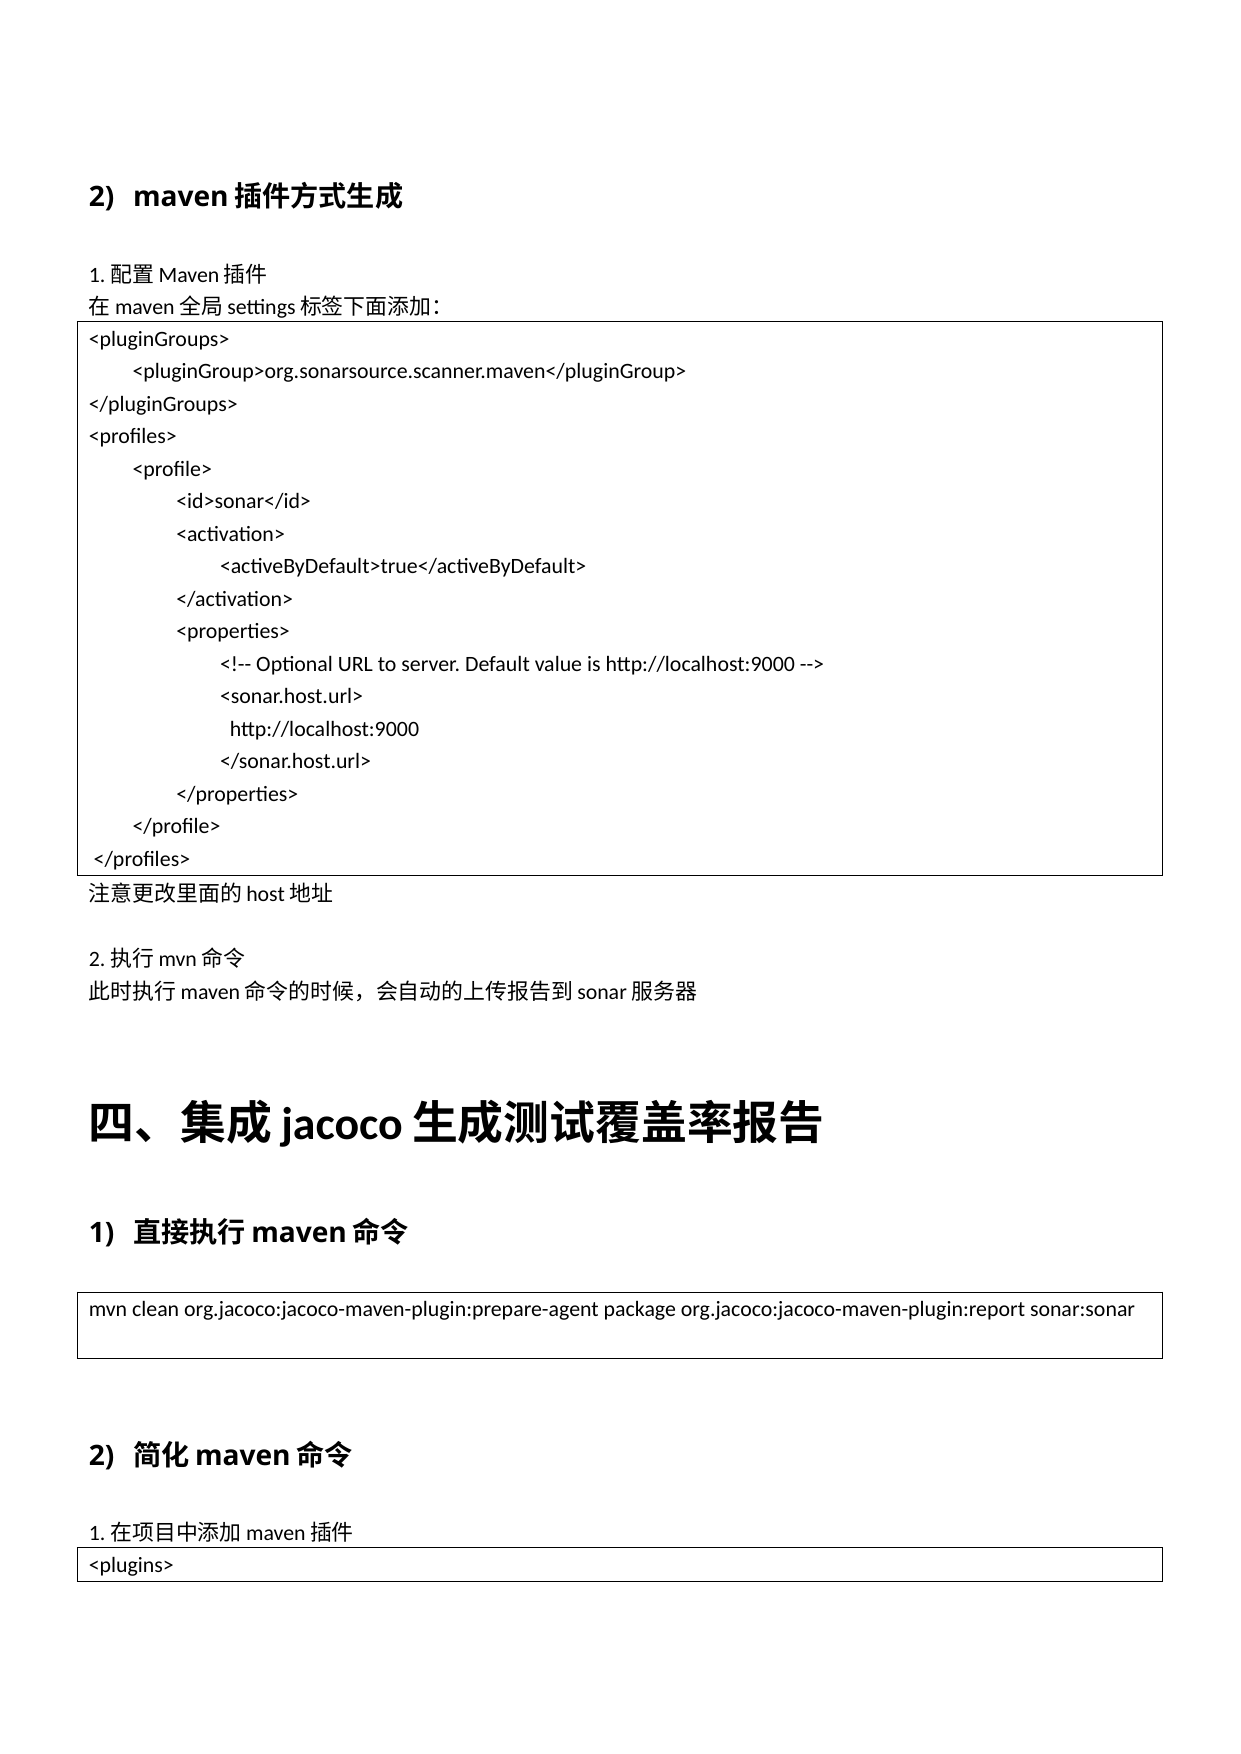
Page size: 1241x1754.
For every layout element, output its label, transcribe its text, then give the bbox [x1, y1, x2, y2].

text 注意更改里面的host地址 [88, 876, 1152, 908]
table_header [78, 1548, 1162, 1581]
list 配置Maven插件 [88, 256, 1152, 289]
table_header <pluginGroups> <pluginGroup>org.sonarsource.scanner.maven</pluginGroup> </pluginGroups> <profiles> <profile> <id>sonar</id> <activation> <activeByDefault>true</activeByDefault> </activation> <properties> <!-- Optional URL to server. Default value is http://localhost:9000 --> <sonar.host.url> http://localhost:9000 </sonar.host.url> </properties> </profile> </profiles> [78, 322, 1162, 875]
subtitle 直接执行maven命令 [88, 1197, 1152, 1262]
list 执行mvn 命令 [88, 941, 1152, 973]
list 在项目中添加maven插件 [88, 1514, 1152, 1547]
text 此时执行maven命令的时候，会自动的上传报告到sonar服务器 [88, 973, 1152, 1006]
subtitle maven插件方式生成 [88, 162, 1152, 227]
table_header mvn clean org.jacoco:jacoco-maven-plugin:prepare-agent package org.jacoco:jacoco-maven-plugin:report sonar:sonar [78, 1293, 1162, 1358]
subtitle 集成jacoco生成测试覆盖率报告 [88, 1071, 1152, 1168]
subtitle 简化maven命令 [88, 1420, 1152, 1485]
list 在maven全局settings标签下面添加： [88, 289, 1152, 321]
